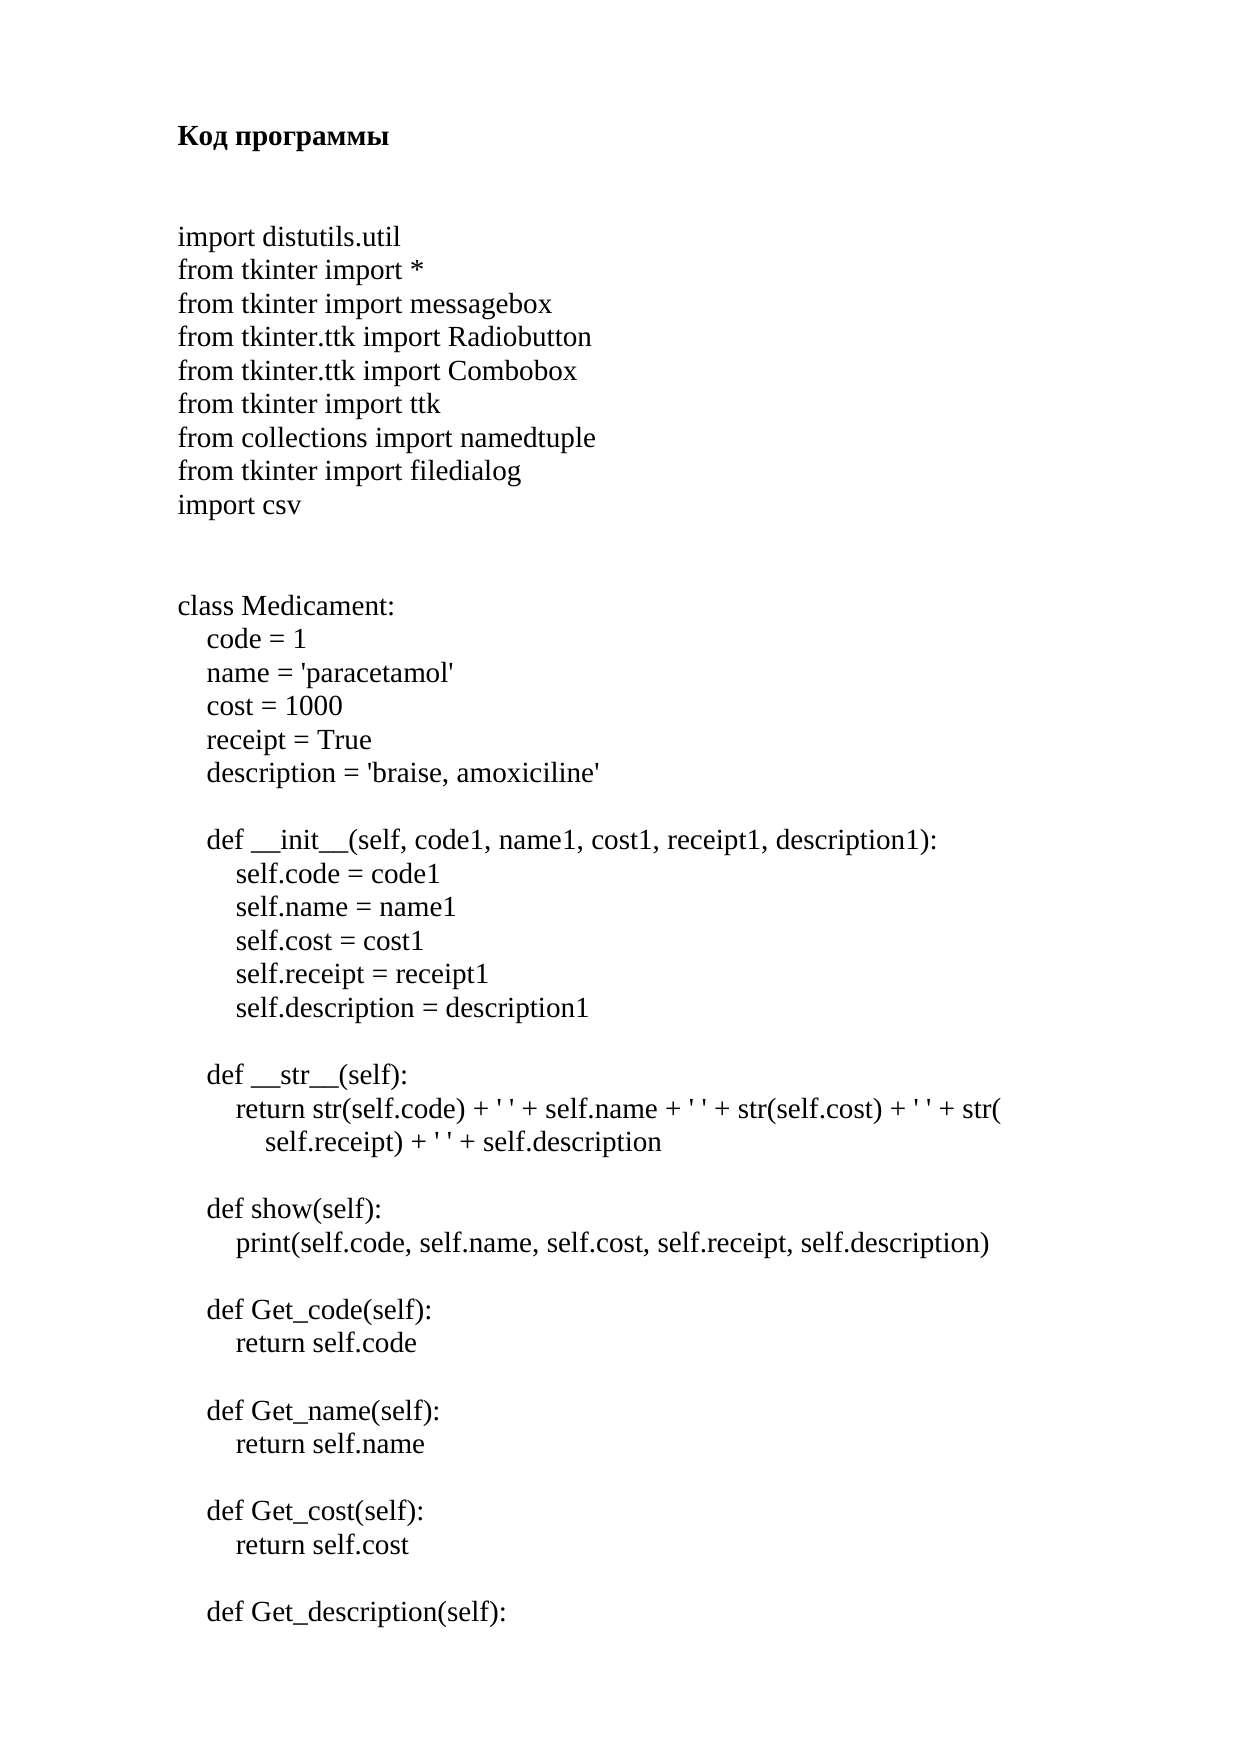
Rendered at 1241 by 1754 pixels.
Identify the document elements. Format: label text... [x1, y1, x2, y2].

text cost = 1000 [177, 688, 1152, 722]
text return self.cost [177, 1527, 1152, 1560]
text self.code = code1 [177, 856, 1152, 889]
text from collections import namedtuple [177, 420, 1152, 453]
text from tkinter.ttk import Radiobutton [177, 319, 1152, 353]
text description = 'braise, amoxiciline' [177, 755, 1152, 789]
text name = 'paracetamol' [177, 655, 1152, 688]
text import csv [177, 487, 1152, 521]
text self.name = name1 [177, 889, 1152, 923]
text self.cost = cost1 [177, 923, 1152, 957]
text def Get_name(self): [177, 1393, 1152, 1426]
text from tkinter import filedialog [177, 453, 1152, 487]
text def __str__(self): [177, 1057, 1152, 1091]
text import distutils.util [177, 219, 1152, 252]
text self.description = description1 [177, 990, 1152, 1024]
text receipt = True [177, 722, 1152, 755]
text return self.name [177, 1426, 1152, 1460]
text self.receipt = receipt1 [177, 957, 1152, 990]
text self.receipt) + ' ' + self.description [177, 1124, 1152, 1158]
text from tkinter import ttk [177, 386, 1152, 420]
text return self.code [177, 1326, 1152, 1359]
text def Get_description(self): [177, 1594, 1152, 1627]
text def show(self): [177, 1191, 1152, 1225]
text Код программы [177, 118, 1152, 152]
text print(self.code, self.name, self.cost, self.receipt, self.description) [177, 1225, 1152, 1258]
text def Get_cost(self): [177, 1493, 1152, 1527]
text from tkinter.ttk import Combobox [177, 353, 1152, 386]
text return str(self.code) + ' ' + self.name + ' ' + str(self.cost) + ' ' + str( [177, 1091, 1152, 1124]
text from tkinter import * [177, 252, 1152, 286]
text class Medicament: [177, 588, 1152, 621]
text code = 1 [177, 621, 1152, 655]
text def Get_code(self): [177, 1292, 1152, 1326]
text from tkinter import messagebox [177, 286, 1152, 319]
text def __init__(self, code1, name1, cost1, receipt1, description1): [177, 822, 1152, 856]
